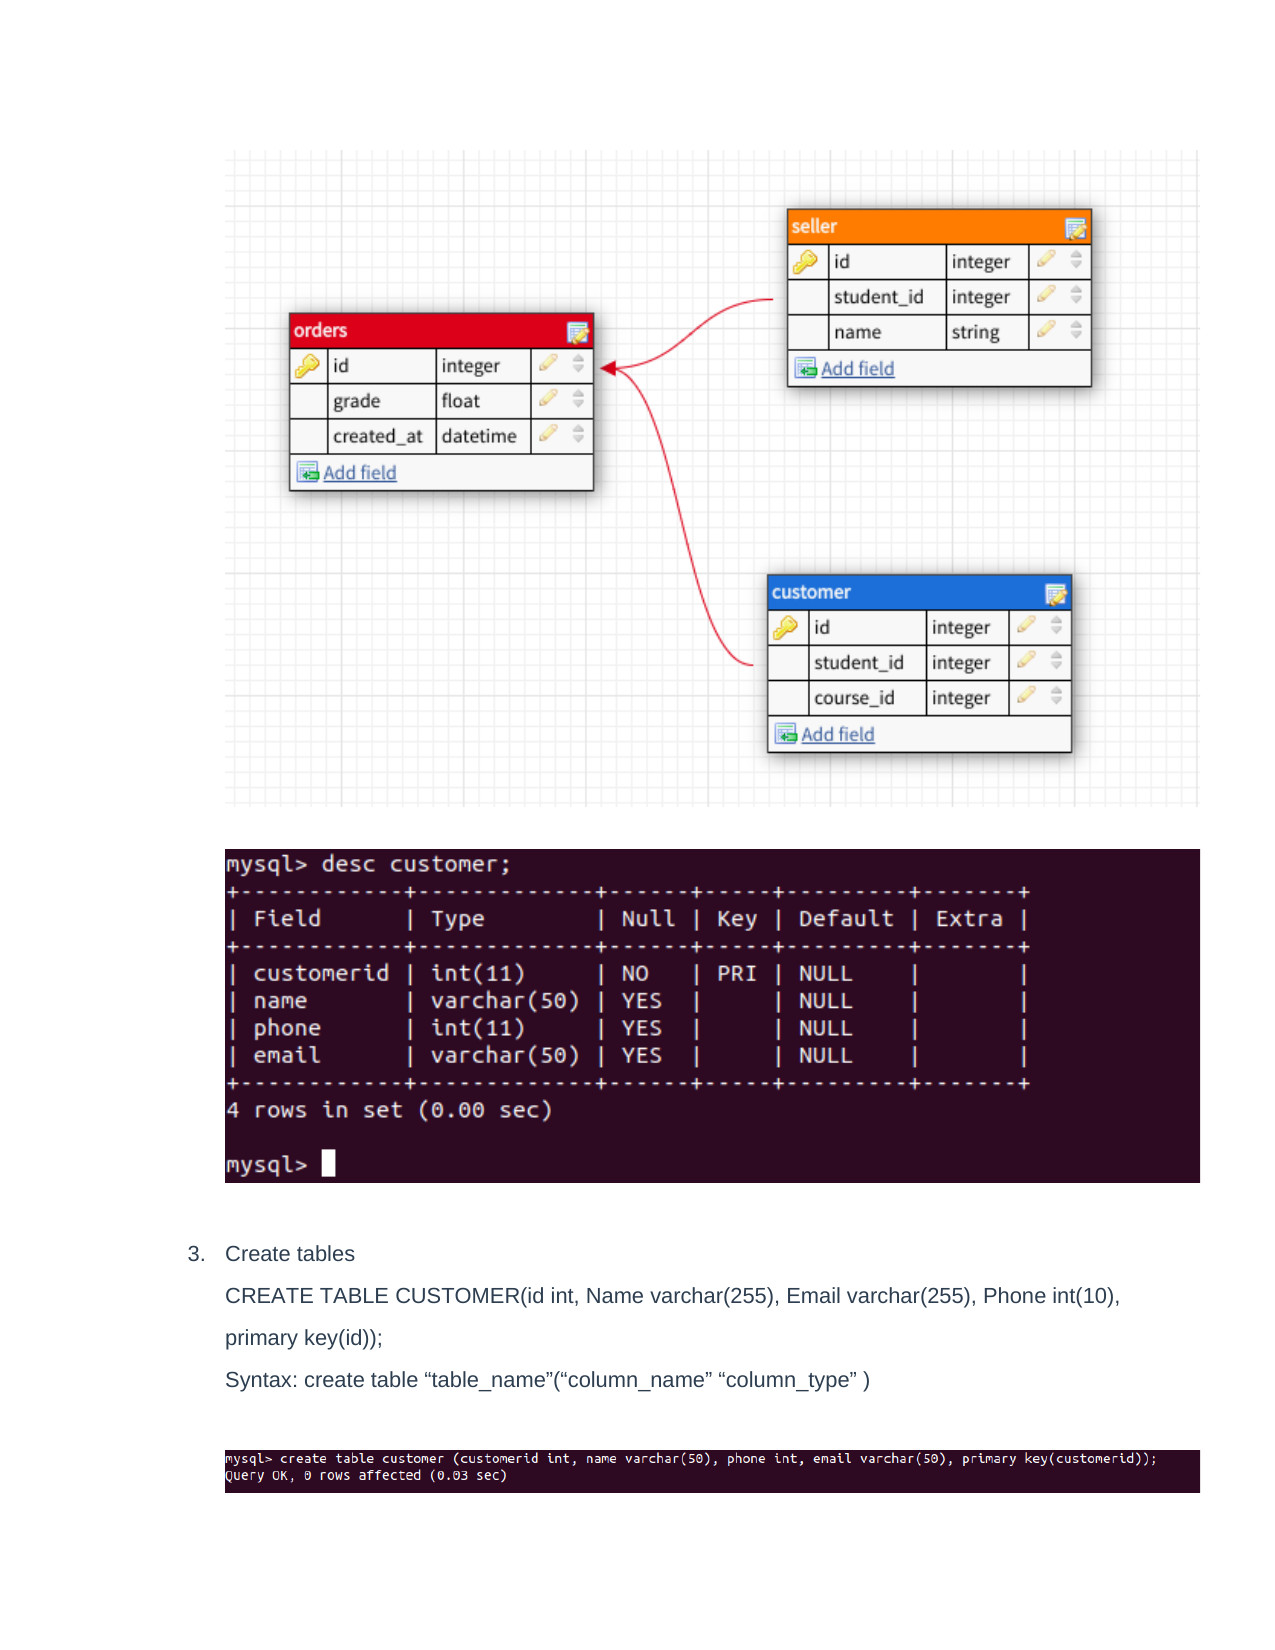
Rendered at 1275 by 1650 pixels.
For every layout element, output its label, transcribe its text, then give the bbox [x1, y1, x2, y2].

picture [225, 849, 1200, 1183]
picture [225, 1450, 1200, 1493]
text CREATE TABLE CUSTOMER(id int, Name varchar(255), Email varchar(255), Phone int(10), [225, 1283, 1125, 1308]
text primary key(id)); [225, 1325, 1125, 1350]
text Syntax: create table “table_name”(“column_name” “column_type” ) [225, 1367, 1125, 1392]
picture [225, 150, 1200, 807]
list Create tables [187, 1241, 1125, 1266]
